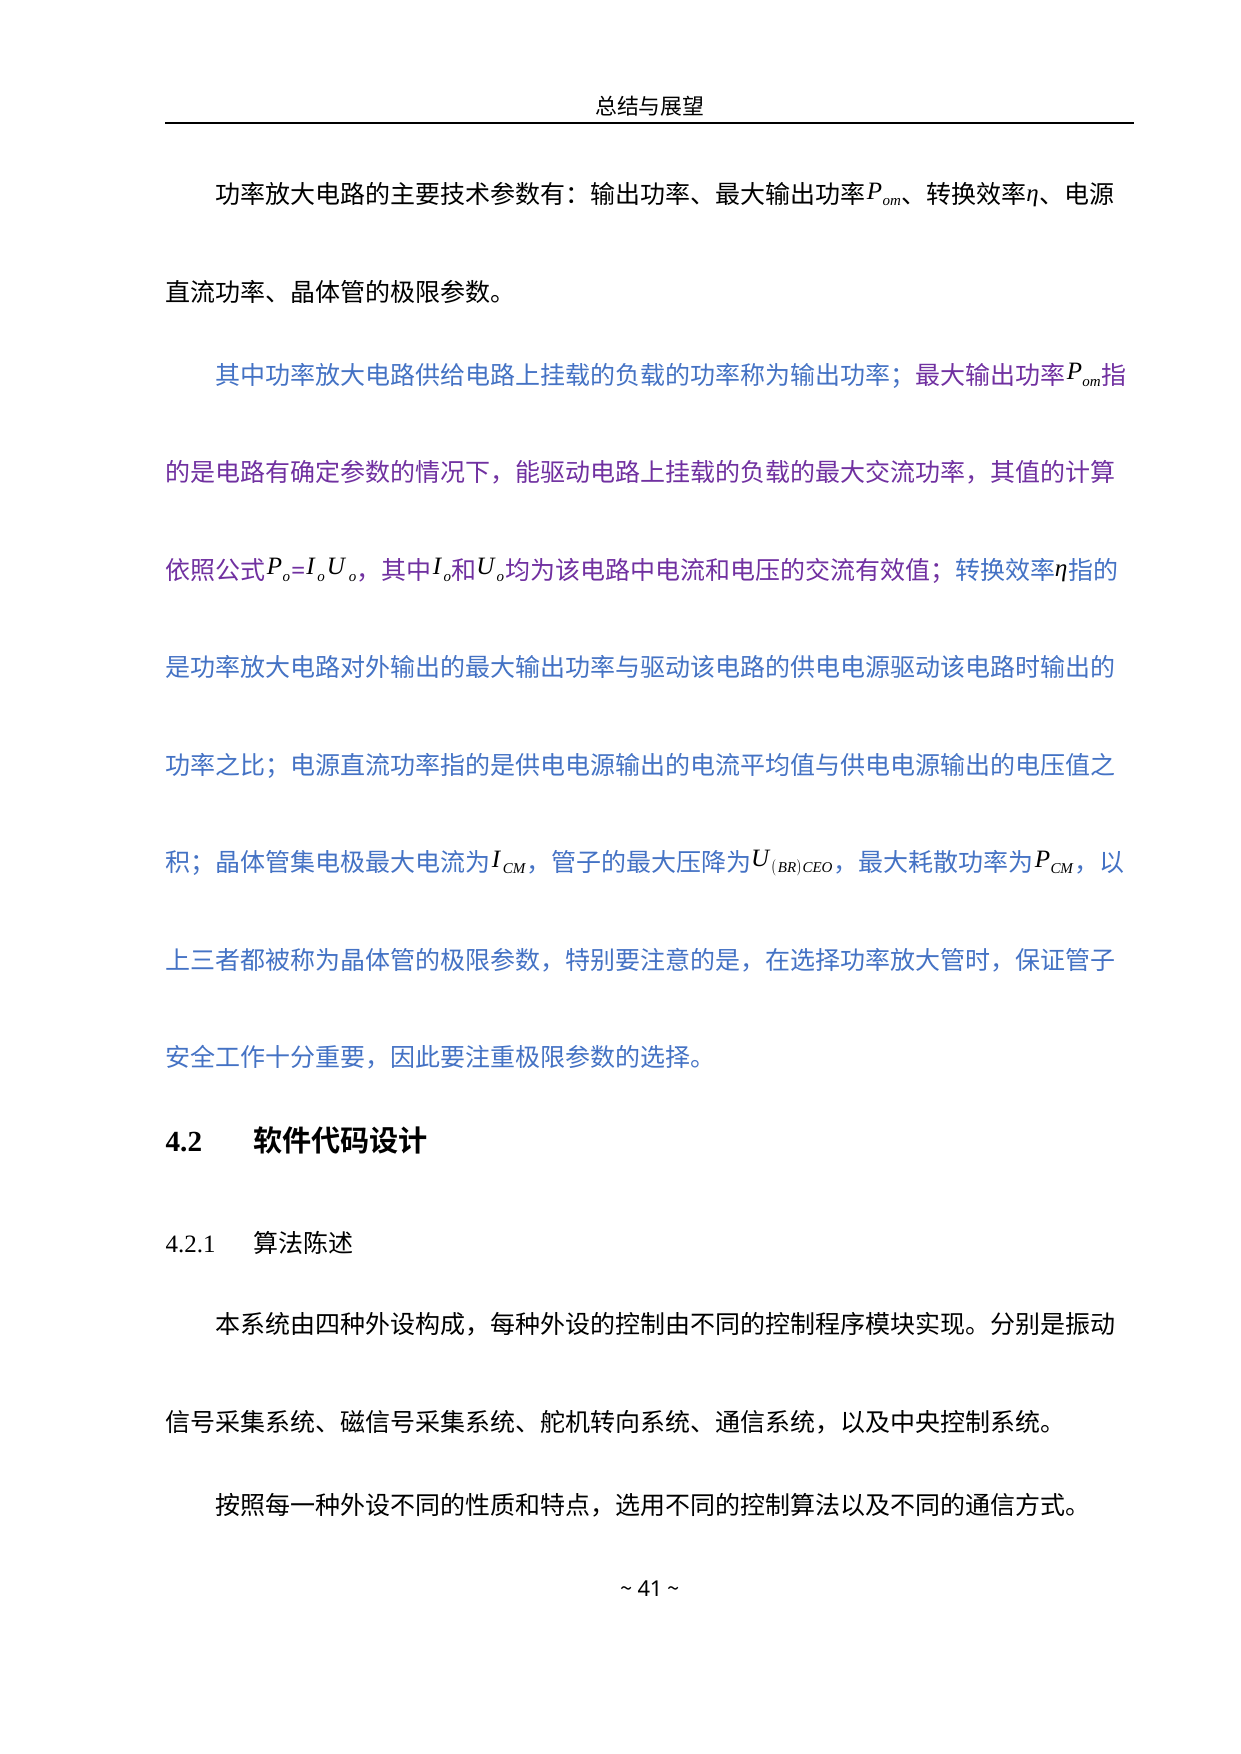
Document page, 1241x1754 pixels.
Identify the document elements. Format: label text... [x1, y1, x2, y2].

text 按照每一种外设不同的性质和特点，选用不同的控制算法以及不同的通信方式。 [165, 1471, 1134, 1536]
text 本系统由四种外设构成，每种外设的控制由不同的控制程序模块实现。分别是振动信号采集系统、磁信号采集系统、舵机转向系统、通信系统，以及中央控制系统。 [165, 1290, 1134, 1453]
text 功率放大电路的主要技术参数有：输出功率、最大输出功率、转换效率、电源直流功率、晶体管的极限参数。 [165, 160, 1134, 323]
subtitle 软件代码设计 [165, 1107, 1134, 1172]
text 其中功率放大电路供给电路上挂载的负载的功率称为输出功率；最大输出功率指的是电路有确定参数的情况下，能驱动电路上挂载的负载的最大交流功率，其值的计算依照公式=，其中和均为该电路中电流和电压的交流有效值；转换效率指的是功率放大电路对外输出的最大输出功率与驱动该电路的供电电源驱动该电路时输出的功率之比；电源直流功率指的是供电电源输出的电流平均值与供电电源输出的电压值之积；晶体管集电极最大电流为，管子的最大压降为，最大耗散功率为，以上三者都被称为晶体管的极限参数，特别要注意的是，在选择功率放大管时，保证管子安全工作十分重要，因此要注重极限参数的选择。 [165, 341, 1134, 1088]
subtitle 算法陈述 [165, 1209, 1134, 1274]
